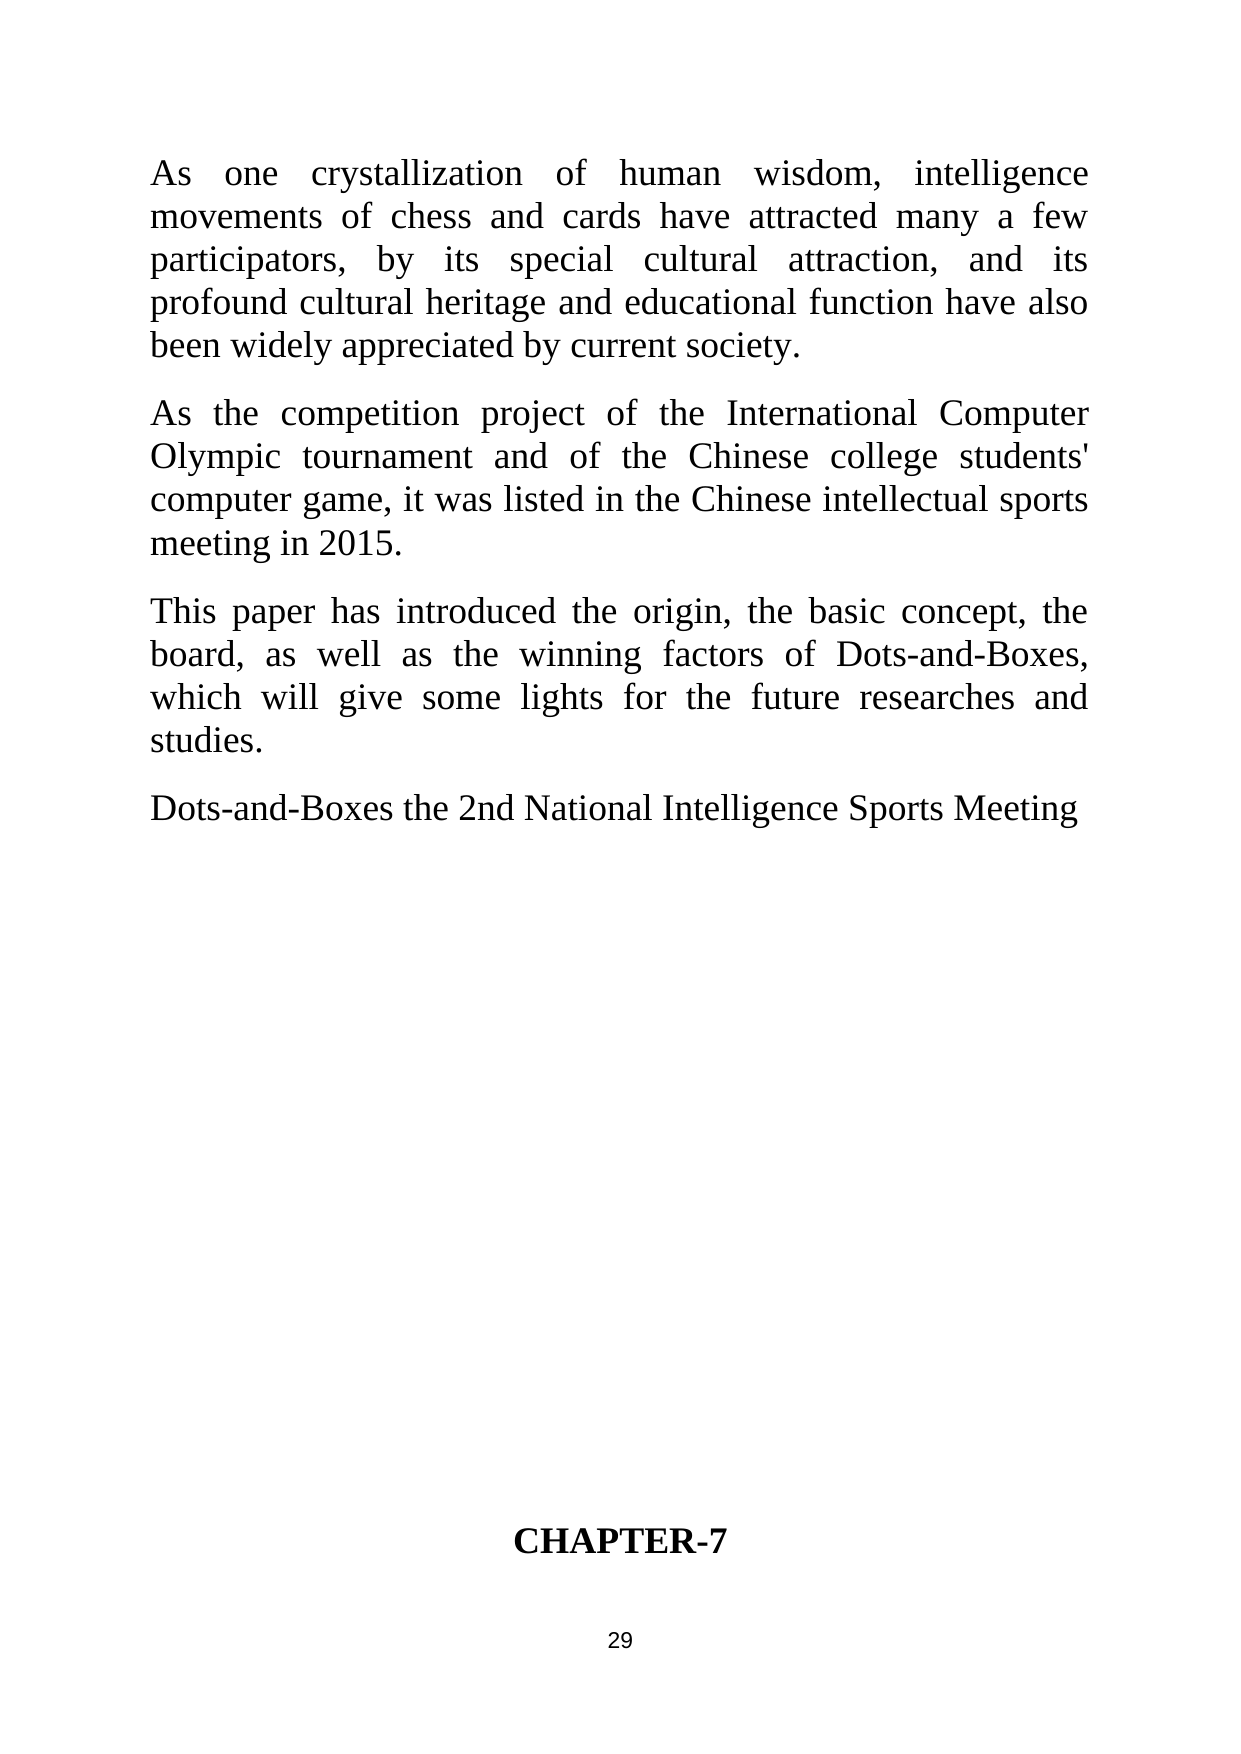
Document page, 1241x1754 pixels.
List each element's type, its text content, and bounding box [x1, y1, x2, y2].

text CHAPTER-7 [150, 1518, 1090, 1561]
text As the competition project of the International Computer Olympic tournament and of the Chinese college students' computer game, it was listed in the Chinese intellectual sports meeting in 2015. [150, 391, 1090, 563]
text This paper has introduced the origin, the basic concept, the board, as well as the winning factors of Dots-and-Boxes, which will give some lights for the future researches and studies. [150, 588, 1090, 761]
text As one crystallization of human wisdom, intelligence movements of chess and cards have attracted many a few participators, by its special cultural attraction, and its profound cultural heritage and educational function have also been widely appreciated by current society. [150, 150, 1090, 366]
text Dots-and-Boxes the 2nd National Intelligence Sports Meeting [150, 786, 1090, 829]
